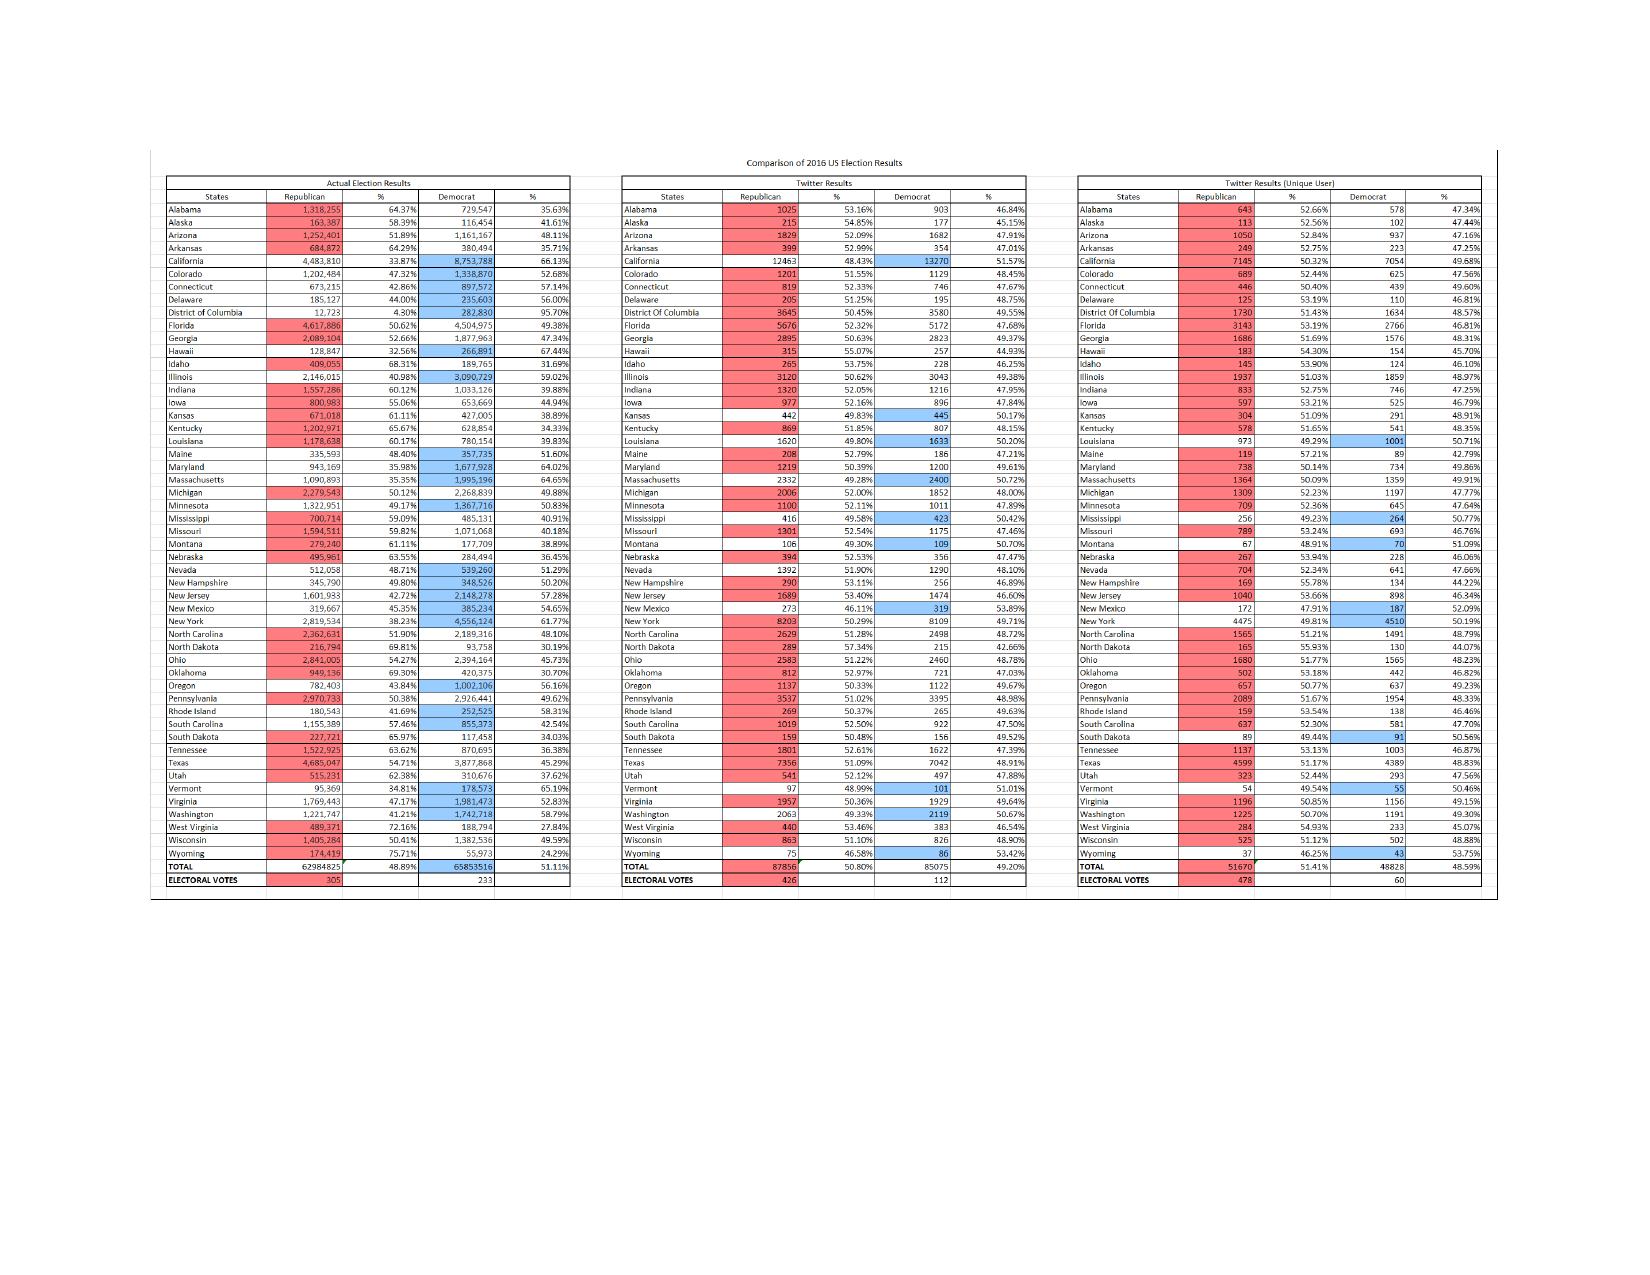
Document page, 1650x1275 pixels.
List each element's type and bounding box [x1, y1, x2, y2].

picture [150, 150, 1498, 900]
